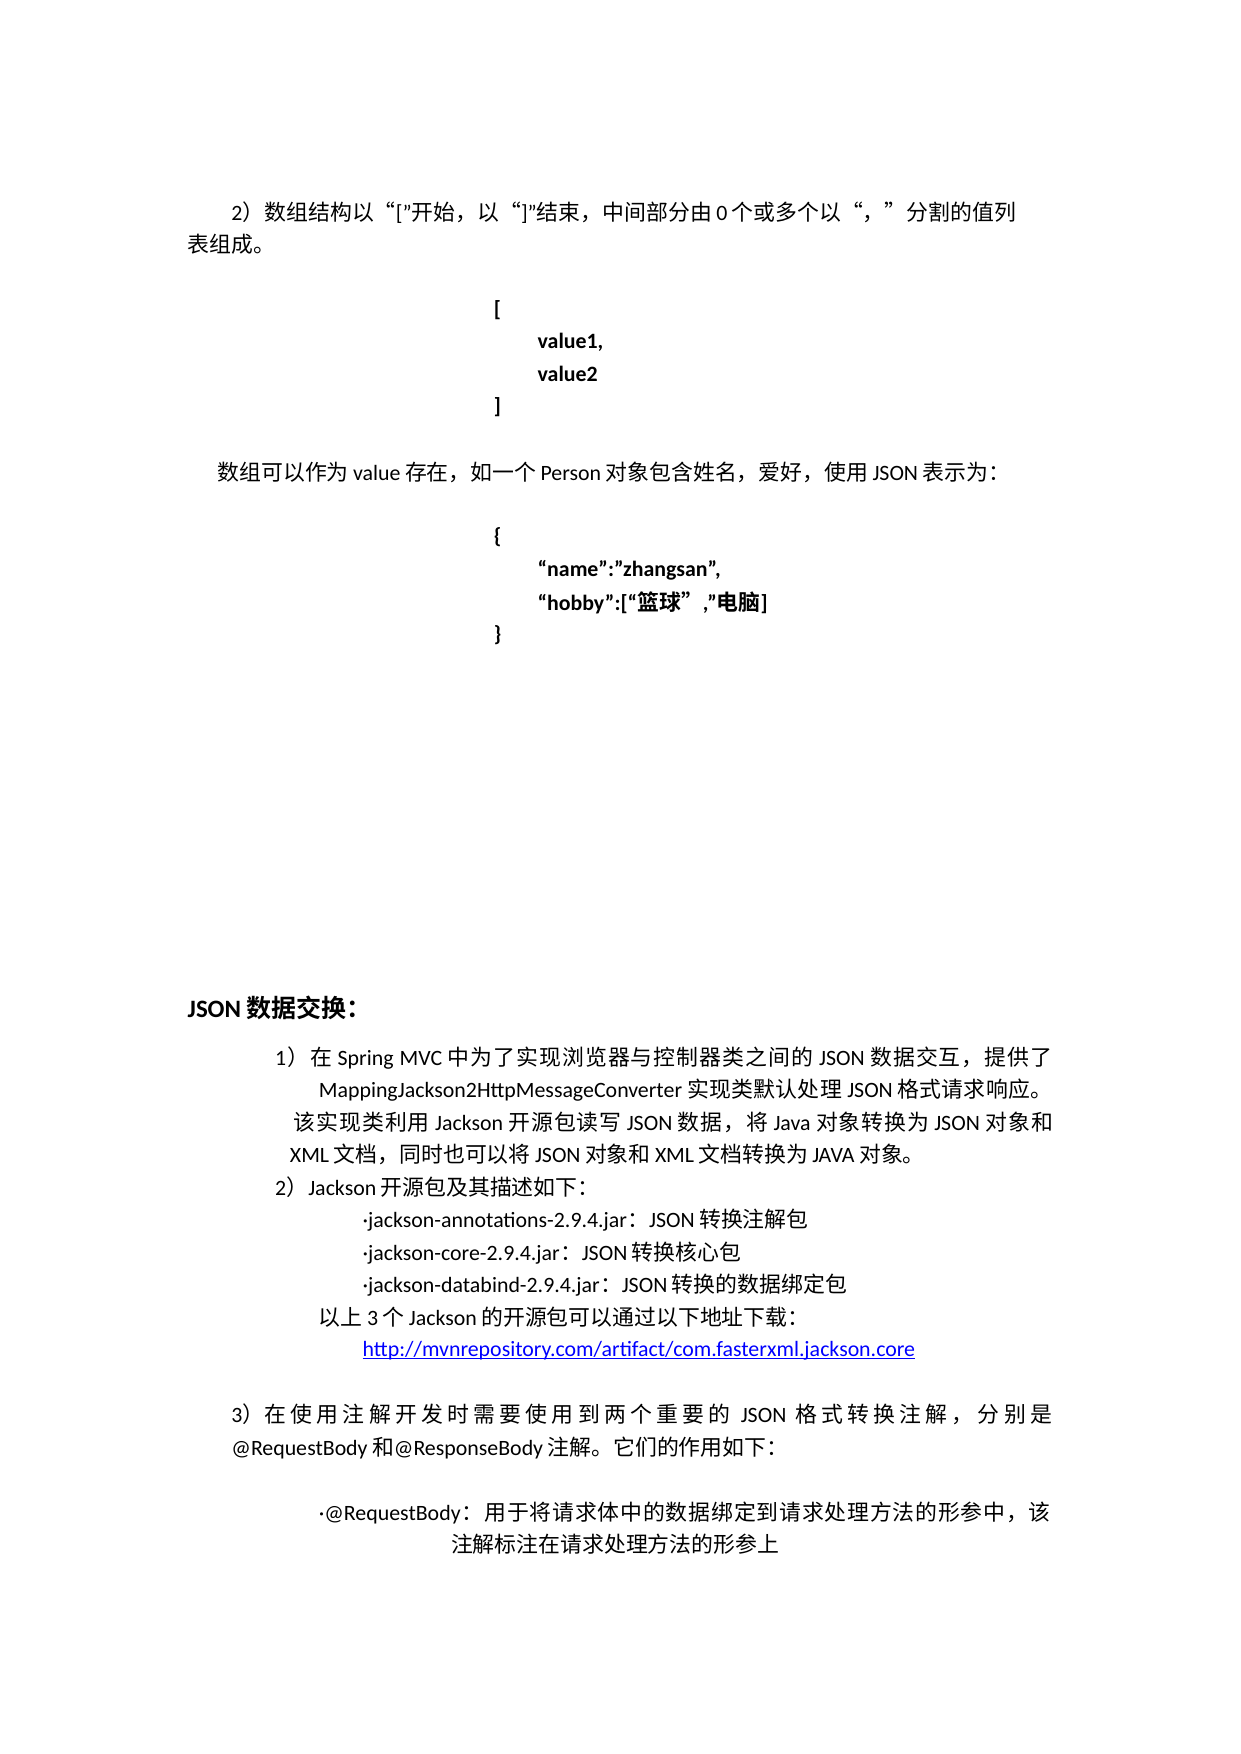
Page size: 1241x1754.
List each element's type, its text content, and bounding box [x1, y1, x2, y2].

list “name”:”zhangsan”, [494, 552, 1053, 584]
list ·@RequestBody：用于将请求体中的数据绑定到请求处理方法的形参中，该 注解标注在请求处理方法的形参上 [275, 1494, 1053, 1559]
list } [450, 617, 1053, 649]
list 2）Jackson开源包及其描述如下： [231, 1169, 1053, 1202]
list ·jackson-annotations-2.9.4.jar：JSON转换注解包 [319, 1202, 1053, 1234]
list [ [450, 292, 1053, 324]
list 数组结构以“[”开始，以“]”结束，中间部分由0个或多个以“，”分割的值列 表组成。 [187, 194, 1053, 259]
list value2 [494, 357, 1053, 389]
list 以上3个Jackson的开源包可以通过以下地址下载： [275, 1299, 1053, 1332]
list { [450, 519, 1053, 552]
list 1）在Spring MVC中为了实现浏览器与控制器类之间的JSON数据交互，提供了 MappingJackson2HttpMessageConverter实现类默认处理JSON格式请求响应。 该实现类利用Jackson开源包读写JSON数据，将Java对象转换为JSON对象和 XML文档，同时也可以将JSON对象和XML文档转换为JAVA对象。 [231, 1039, 1053, 1169]
list JSON数据交换： [187, 974, 1053, 1039]
list 数组可以作为value存在，如一个Person对象包含姓名，爱好，使用JSON表示为： [187, 454, 1053, 487]
list ·jackson-databind-2.9.4.jar：JSON转换的数据绑定包 [319, 1267, 1053, 1299]
list value1, [494, 324, 1053, 357]
list “hobby”:[“篮球”,”电脑] [494, 584, 1053, 617]
list http://mvnrepository.com/artifact/com.fasterxml.jackson.core [319, 1332, 1053, 1364]
list ·jackson-core-2.9.4.jar：JSON转换核心包 [319, 1234, 1053, 1267]
list 在使用注解开发时需要使用到两个重要的JSON格式转换注解，分别是 @RequestBody和@ResponseBody注解。它们的作用如下： [187, 1397, 1053, 1462]
list ] [450, 389, 1053, 422]
